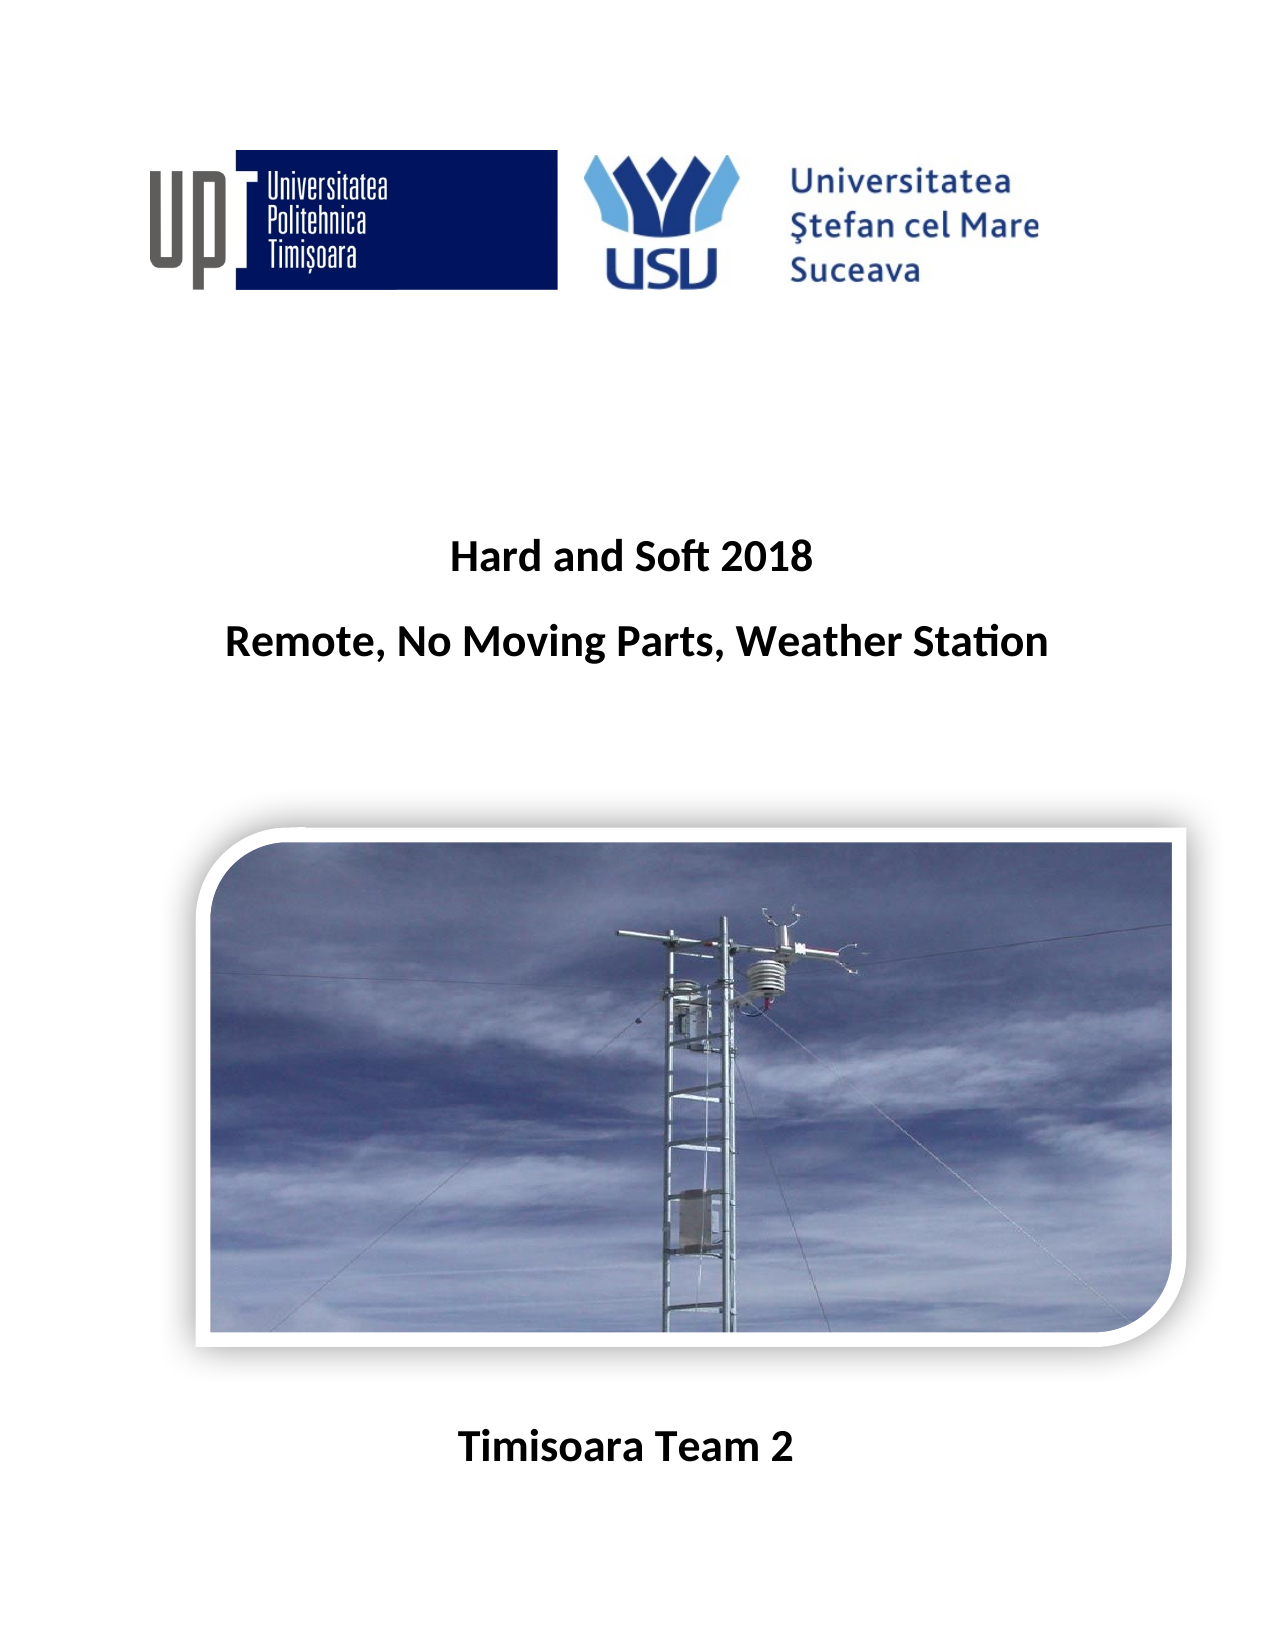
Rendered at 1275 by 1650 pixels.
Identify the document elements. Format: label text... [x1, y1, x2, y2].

picture [150, 150, 558, 290]
picture [211, 843, 1171, 1332]
text Remote, No Moving Parts, Weather Station [150, 612, 1125, 668]
picture [583, 155, 1039, 290]
text Timisoara Team 2 [150, 1416, 1125, 1472]
text Hard and Soft 2018 [150, 527, 1125, 582]
